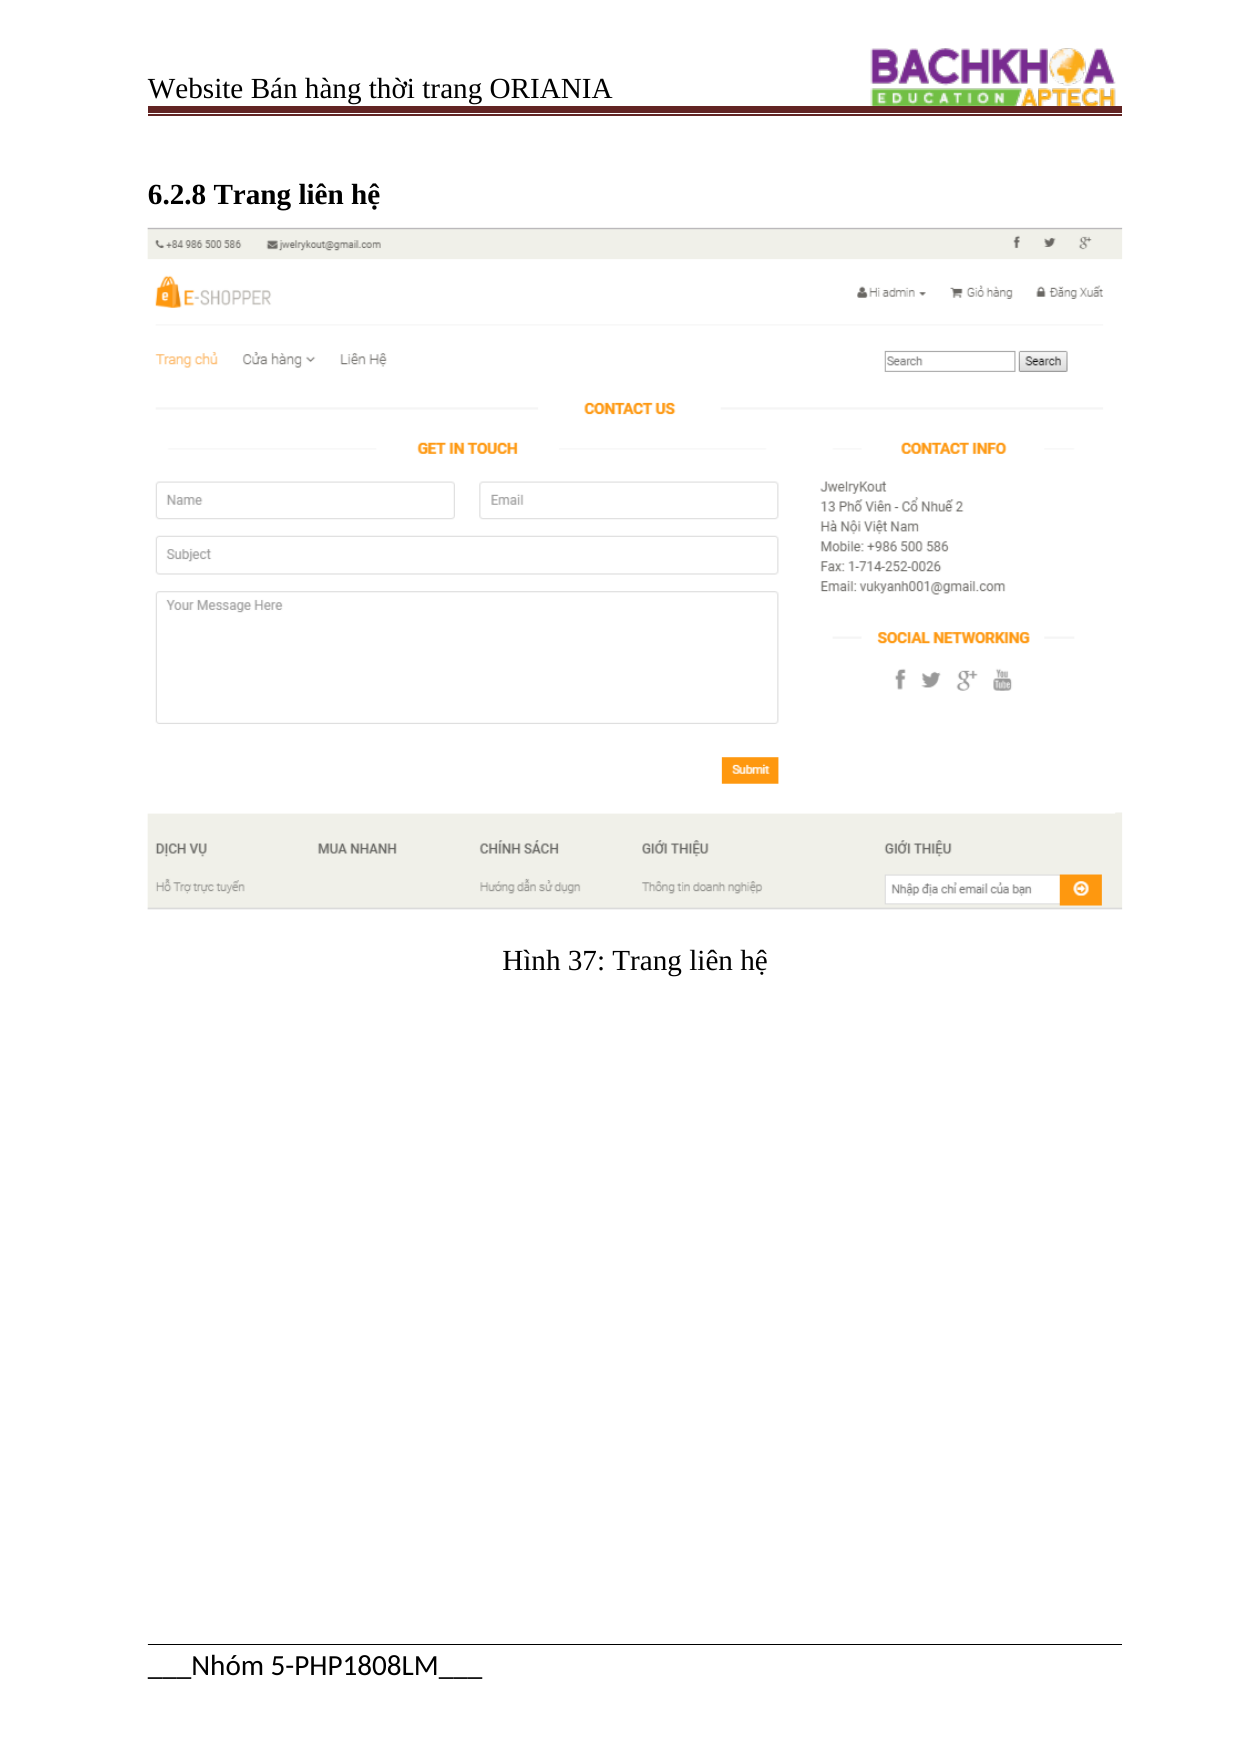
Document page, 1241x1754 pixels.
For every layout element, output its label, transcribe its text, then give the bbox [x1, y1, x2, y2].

subtitle Hình 37: Trang liên hệ [148, 943, 1122, 977]
picture [868, 47, 1120, 106]
subtitle 6.2.8 Trang liên hệ [148, 177, 1122, 211]
picture [147, 227, 1123, 910]
